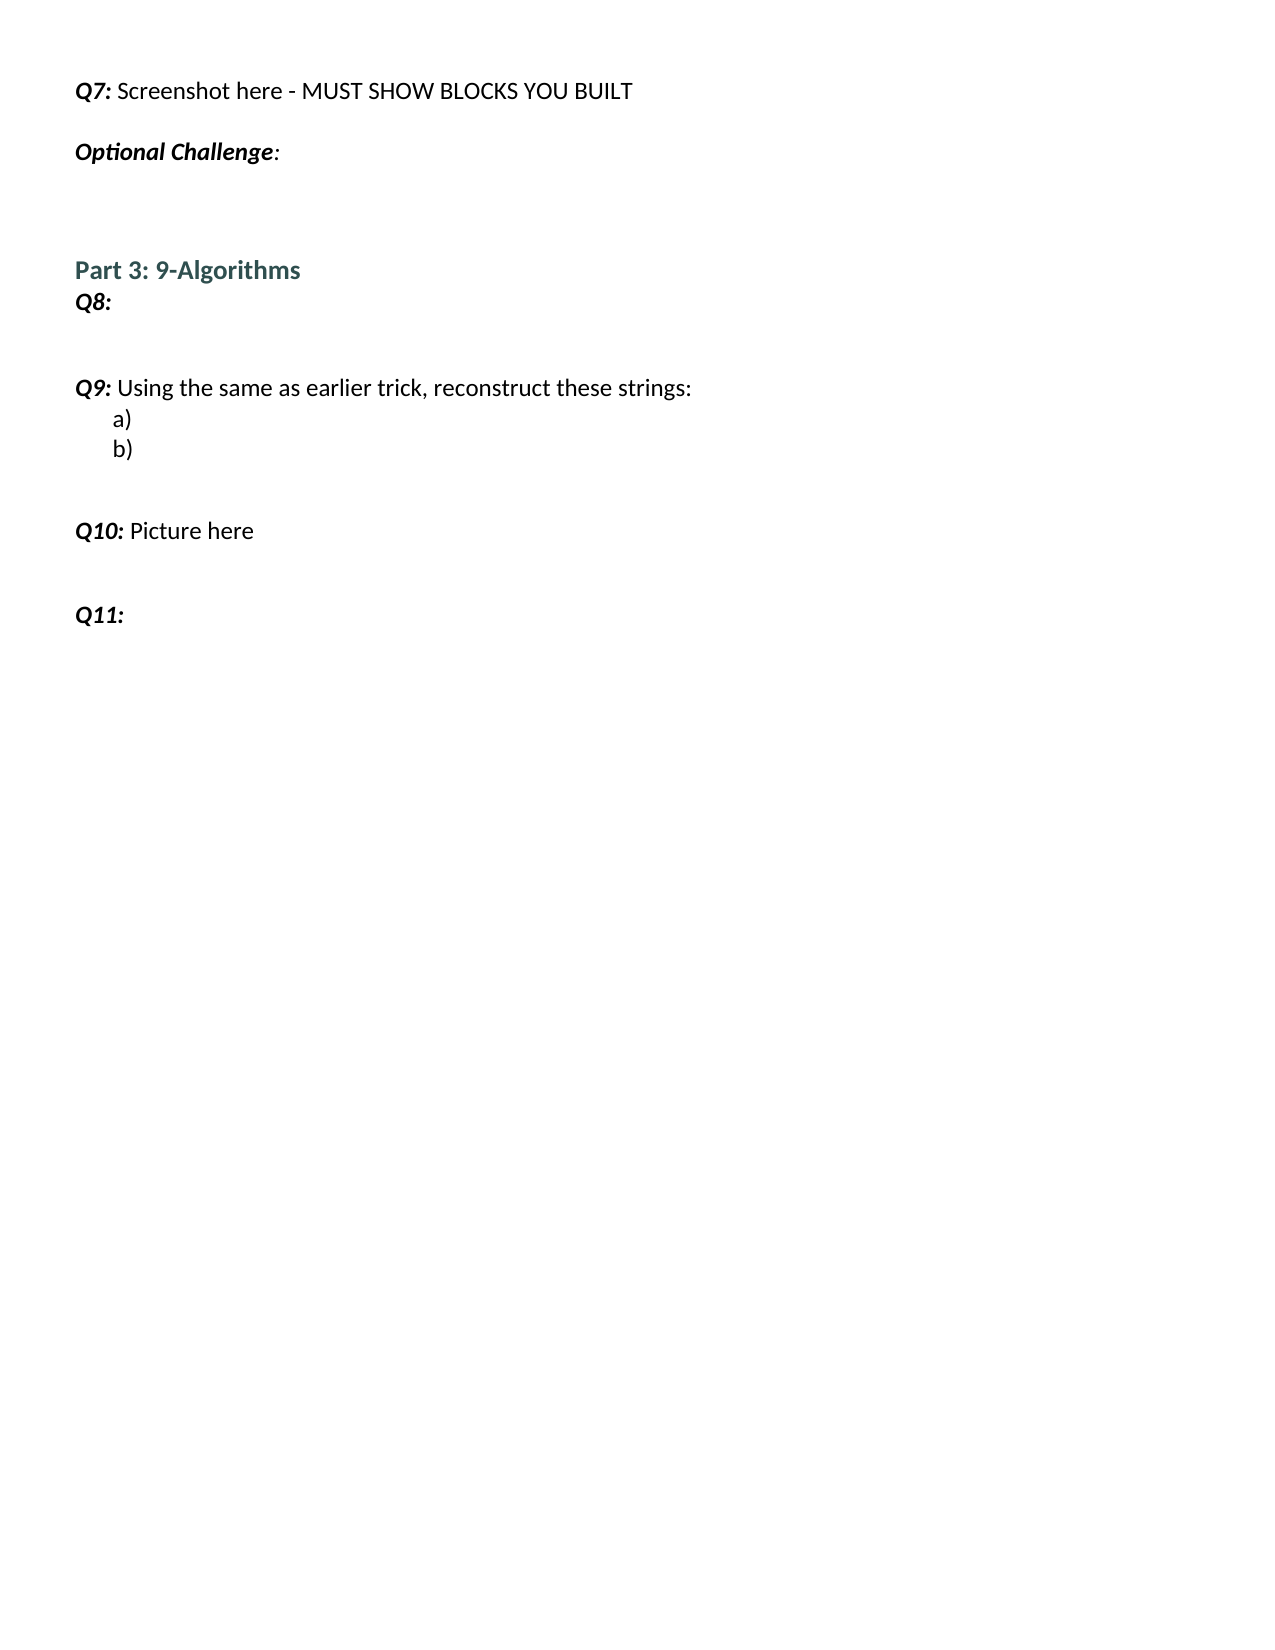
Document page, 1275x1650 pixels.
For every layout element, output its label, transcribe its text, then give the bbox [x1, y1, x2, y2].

text Q9: Using the same as earlier trick, reconstruct these strings: [75, 372, 1200, 403]
text Part 3: 9-Algorithms [75, 253, 1200, 286]
text Q11: [75, 599, 1200, 630]
text Q10: Picture here [75, 515, 1200, 574]
text Q8: [75, 286, 1200, 317]
text Q7: Screenshot here - MUST SHOW BLOCKS YOU BUILT [75, 75, 1200, 106]
text Optional Challenge: [75, 136, 1200, 167]
